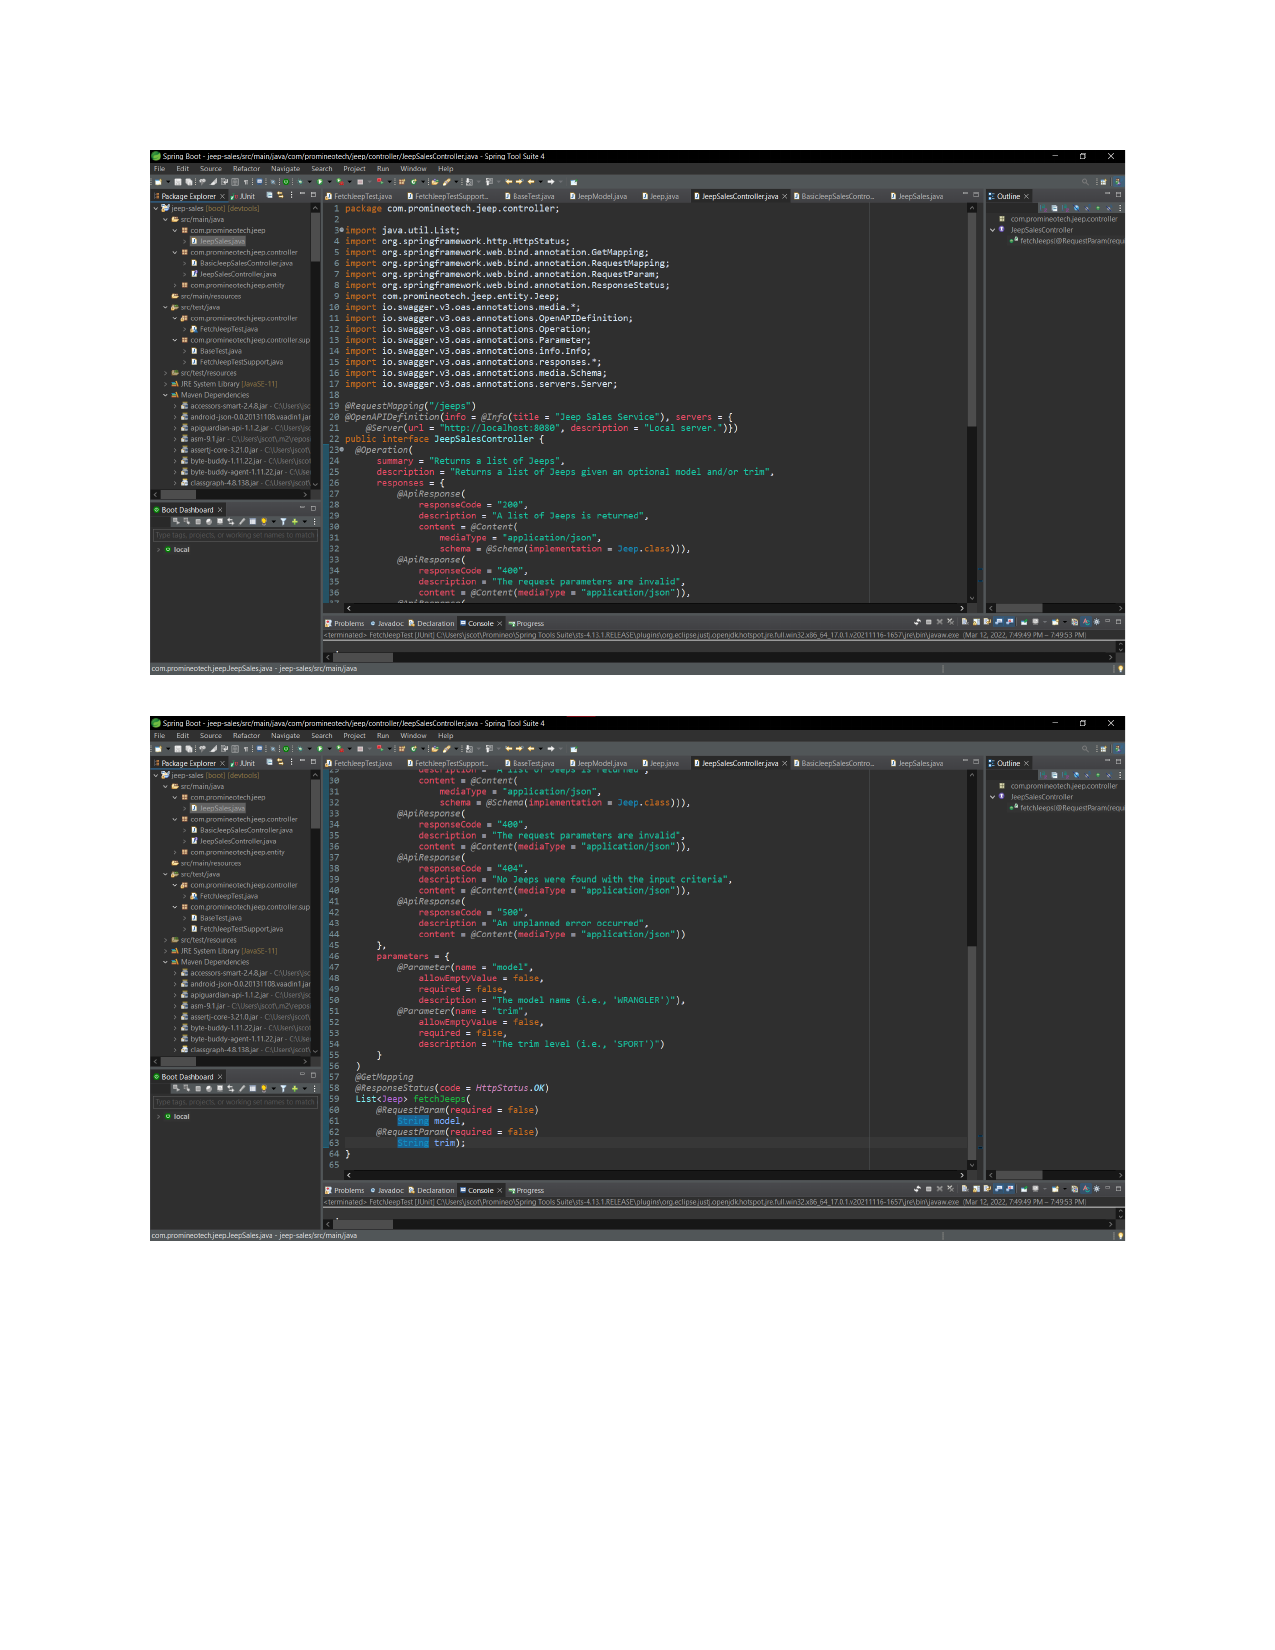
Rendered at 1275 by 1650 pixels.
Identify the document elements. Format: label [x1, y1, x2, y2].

picture [150, 716, 1125, 1241]
picture [150, 150, 1125, 675]
